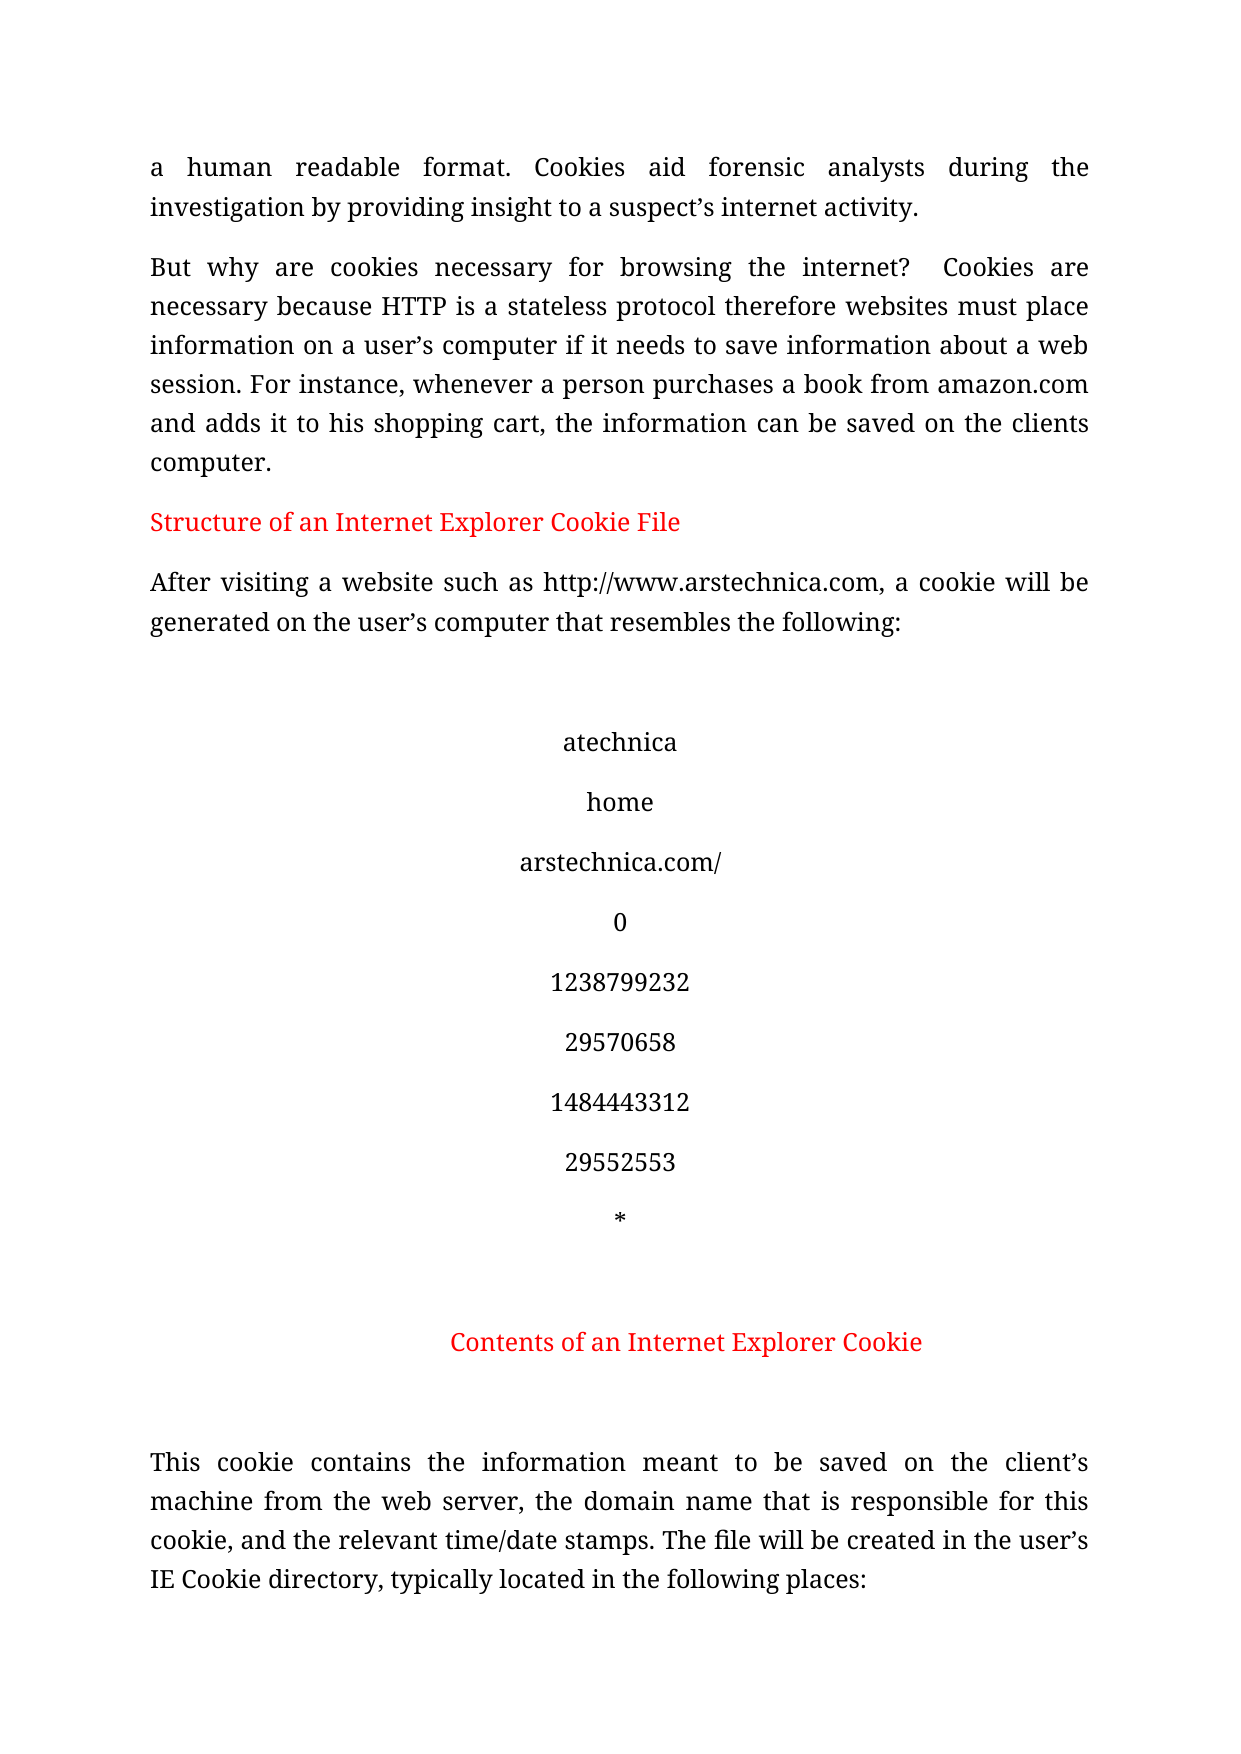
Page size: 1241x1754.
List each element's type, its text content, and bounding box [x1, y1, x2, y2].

text home [150, 784, 1090, 818]
text 29552553 [150, 1144, 1090, 1178]
text 0 [150, 904, 1090, 938]
text 1484443312 [150, 1084, 1090, 1118]
text After visiting a website such as http://www.arstechnica.com, a cookie will be generated on the user’s computer that resembles the following: [150, 565, 1090, 638]
text This cookie contains the information meant to be saved on the client’s machine from the web server, the domain name that is responsible for this cookie, and the relevant time/date stamps. The file will be created in the user’s IE Cookie directory, typically located in the following places: [150, 1444, 1090, 1596]
text But why are cookies necessary for browsing the internet? Cookies are necessary because HTTP is a stateless protocol therefore websites must place information on a user’s computer if it needs to save information about a web session. For instance, whenever a person purchases a book from amazon.com and adds it to his shopping cart, the information can be saved on the clients computer. [150, 249, 1090, 479]
text atechnica [150, 724, 1090, 758]
text Structure of an Internet Explorer Cookie File [150, 505, 1090, 539]
text * [150, 1204, 1090, 1238]
text arstechnica.com/ [150, 844, 1090, 878]
text 1238799232 [150, 964, 1090, 998]
text Contents of an Internet Explorer Cookie [150, 1324, 1090, 1358]
text 29570658 [150, 1024, 1090, 1058]
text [150, 150, 1090, 223]
